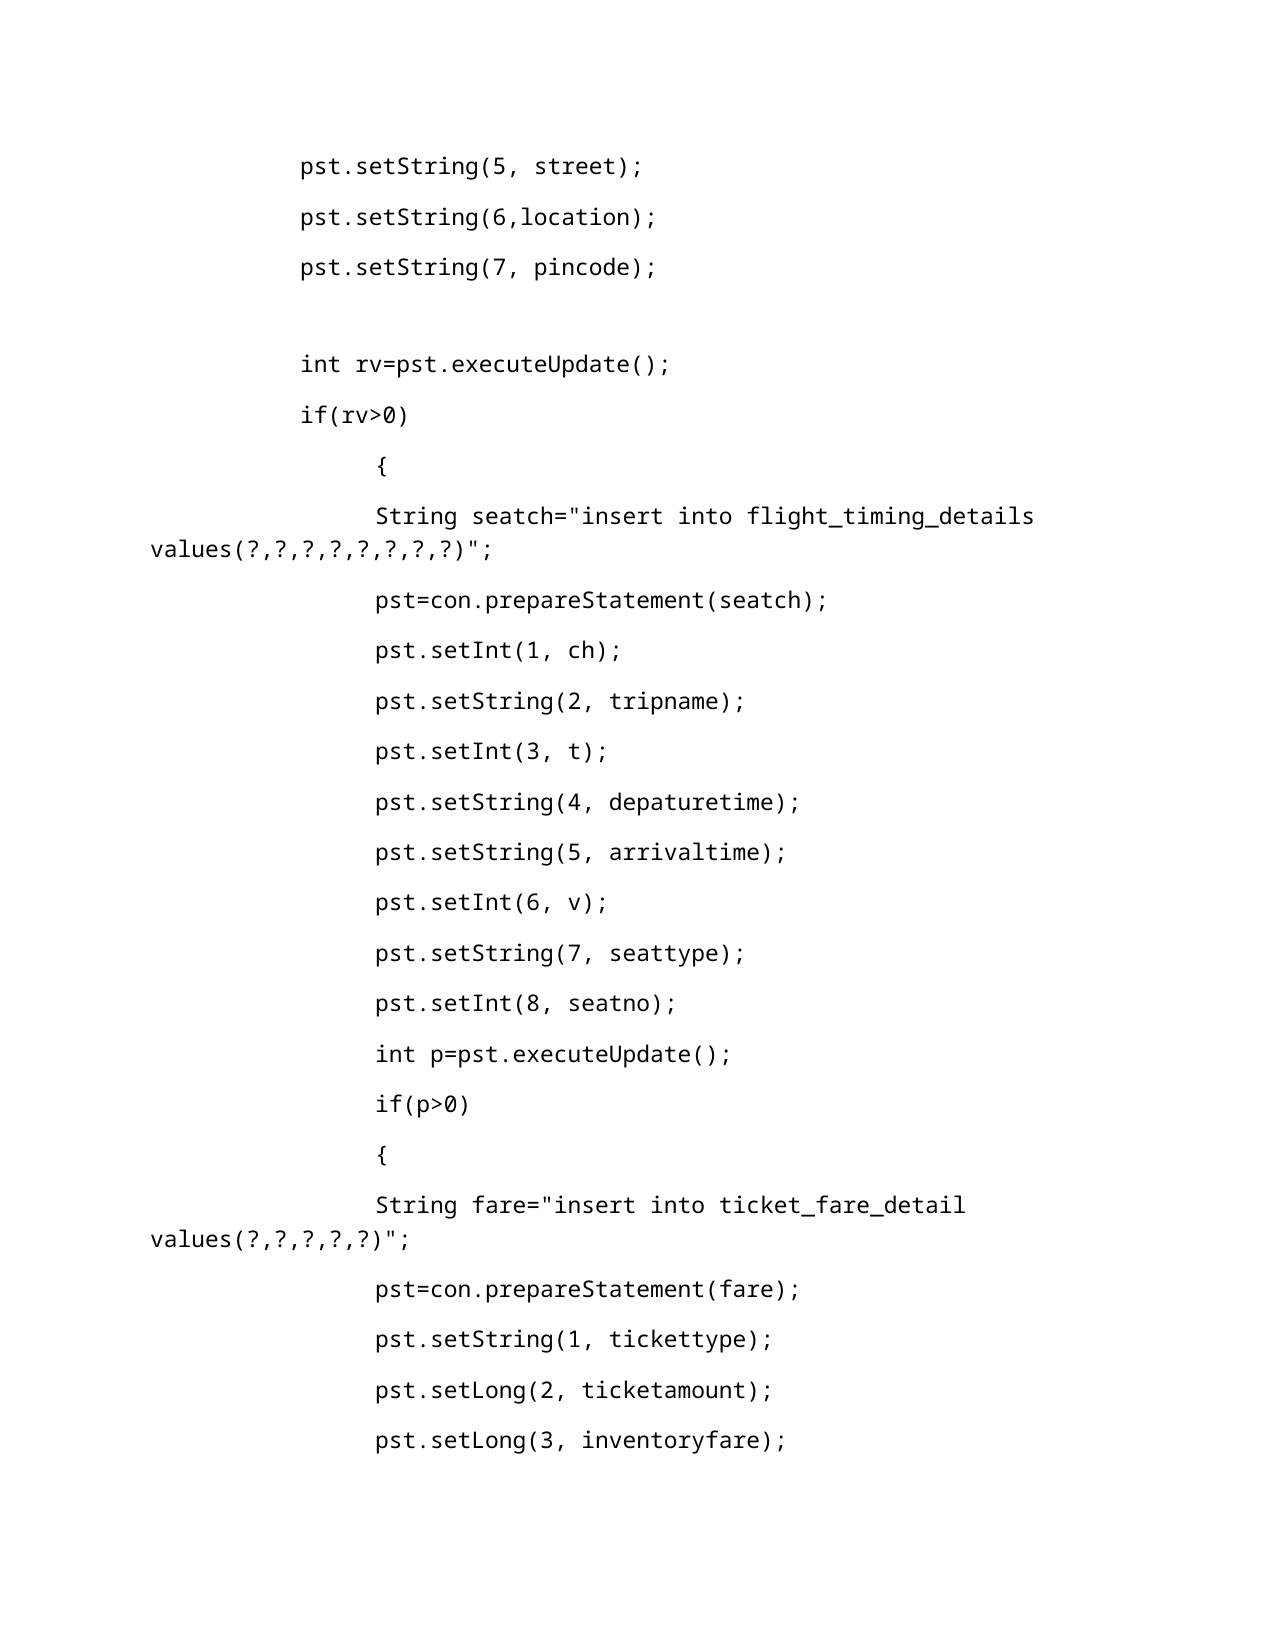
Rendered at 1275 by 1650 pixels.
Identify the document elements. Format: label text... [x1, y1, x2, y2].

text pst.setString(6,location); [150, 200, 1125, 232]
text if(rv>0) [150, 399, 1125, 430]
text { [150, 449, 1125, 481]
text pst.setInt(8, seatno); [150, 987, 1125, 1018]
text { [150, 1138, 1125, 1170]
text pst.setString(5, street); [150, 150, 1125, 181]
text pst.setString(2, tripname); [150, 685, 1125, 716]
text pst.setInt(3, t); [150, 735, 1125, 766]
text pst=con.prepareStatement(seatch); [150, 584, 1125, 615]
text pst.setString(1, tickettype); [150, 1323, 1125, 1355]
text pst.setInt(6, v); [150, 886, 1125, 918]
text pst=con.prepareStatement(fare); [150, 1273, 1125, 1304]
text int p=pst.executeUpdate(); [150, 1038, 1125, 1069]
text pst.setLong(3, inventoryfare); [150, 1424, 1125, 1456]
text pst.setInt(1, ch); [150, 634, 1125, 666]
text pst.setString(4, depaturetime); [150, 786, 1125, 817]
text String seatch="insert into flight_timing_details values(?,?,?,?,?,?,?,?)"; [150, 500, 1125, 565]
text String fare="insert into ticket_fare_detail values(?,?,?,?,?)"; [150, 1189, 1125, 1254]
text pst.setString(7, seattype); [150, 937, 1125, 968]
text int rv=pst.executeUpdate(); [150, 348, 1125, 380]
text pst.setString(7, pincode); [150, 251, 1125, 282]
text if(p>0) [150, 1088, 1125, 1119]
text pst.setString(5, arrivaltime); [150, 836, 1125, 867]
text pst.setLong(2, ticketamount); [150, 1374, 1125, 1405]
